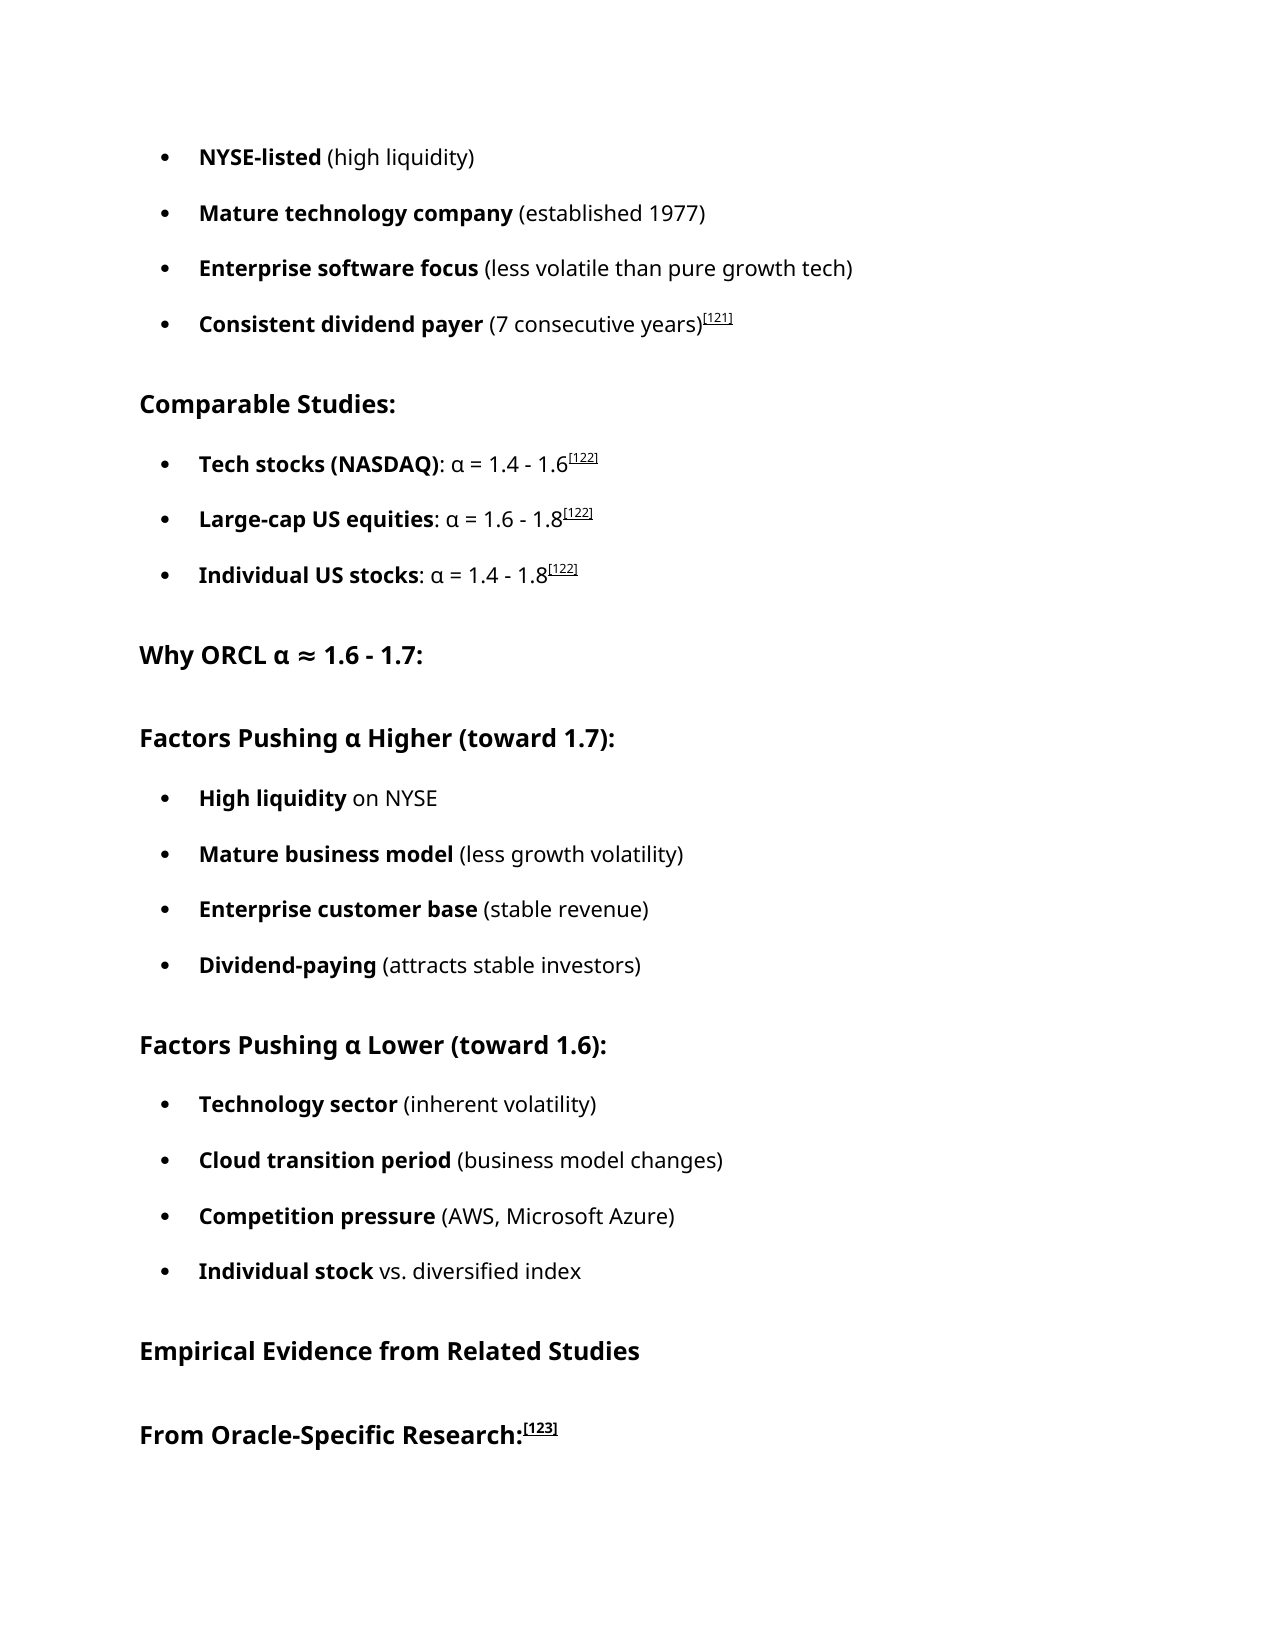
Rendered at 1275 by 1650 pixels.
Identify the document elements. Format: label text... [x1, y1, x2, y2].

list Enterprise software focus (less volatile than pure growth tech) [161, 253, 1133, 283]
list Large-cap US equities: α = 1.6 - 1.8[122] [161, 504, 1133, 534]
list Technology sector (inherent volatility) [161, 1089, 1133, 1119]
list Consistent dividend payer (7 consecutive years)[121] [161, 309, 1133, 339]
text From Oracle-Specific Research:[123] [139, 1418, 1133, 1452]
text Comparable Studies: [139, 387, 1133, 421]
text Why ORCL α ≈ 1.6 - 1.7: [139, 637, 1133, 671]
list Mature technology company (established 1977) [161, 198, 1133, 228]
list Cloud transition period (business model changes) [161, 1145, 1133, 1175]
text Empirical Evidence from Related Studies [139, 1334, 1133, 1368]
text Factors Pushing α Higher (toward 1.7): [139, 721, 1133, 755]
list Mature business model (less growth volatility) [161, 839, 1133, 868]
list NYSE-listed (high liquidity) [161, 142, 1133, 172]
list Enterprise customer base (stable revenue) [161, 894, 1133, 924]
list Competition pressure (AWS, Microsoft Azure) [161, 1201, 1133, 1231]
list High liquidity on NYSE [161, 783, 1133, 813]
list Dividend-paying (attracts stable investors) [161, 950, 1133, 980]
list Individual stock vs. diversified index [161, 1256, 1133, 1286]
list Tech stocks (NASDAQ): α = 1.4 - 1.6[122] [161, 448, 1133, 478]
list Individual US stocks: α = 1.4 - 1.8[122] [161, 560, 1133, 589]
text Factors Pushing α Lower (toward 1.6): [139, 1027, 1133, 1062]
